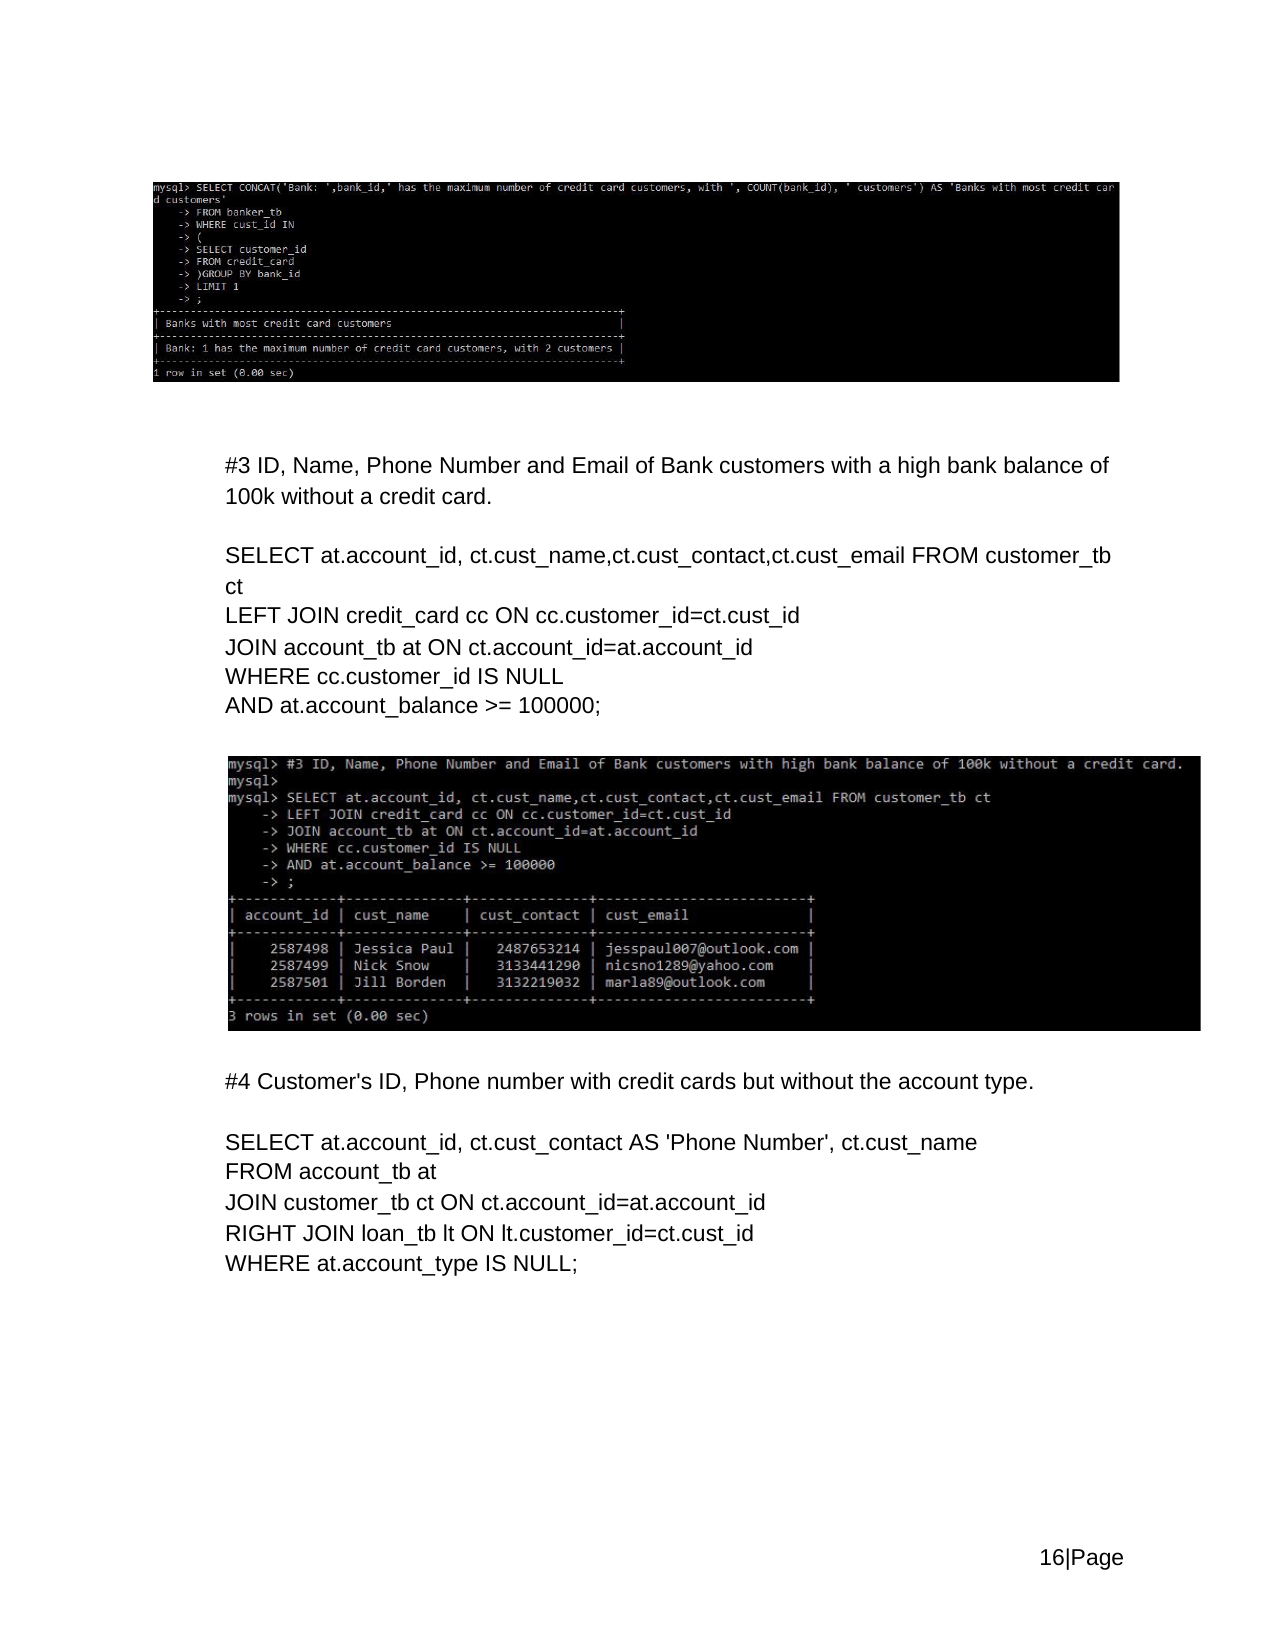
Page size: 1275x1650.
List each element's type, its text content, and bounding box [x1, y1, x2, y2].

text JOIN customer_tb ct ON ct.account_id=at.account_id RIGHT JOIN loan_tb lt ON lt.customer_id=ct.cust_id WHERE at.account_type IS NULL; [225, 1189, 834, 1276]
text SELECT at.account_id, ct.cust_name,ct.cust_contact,ct.cust_email FROM customer_tb ct [225, 542, 1125, 599]
text #3 ID, Name, Phone Number and Email of Bank customers with a high bank balance of 100k without a credit card. [225, 452, 1125, 509]
text #4 Customer's ID, Phone number with credit cards but without the account type. [225, 1068, 1214, 1094]
text JOIN account_tb at ON ct.account_id=at.account_id WHERE cc.customer_id IS NULL [225, 633, 757, 689]
text SELECT at.account_id, ct.cust_contact AS 'Phone Number', ct.cust_name FROM account_tb at [225, 1129, 1003, 1185]
picture [153, 182, 1120, 382]
text AND at.account_balance >= 100000; [225, 693, 1214, 719]
picture [228, 756, 1201, 1031]
text LEFT JOIN credit_card cc ON cc.customer_id=ct.cust_id [225, 604, 1214, 628]
